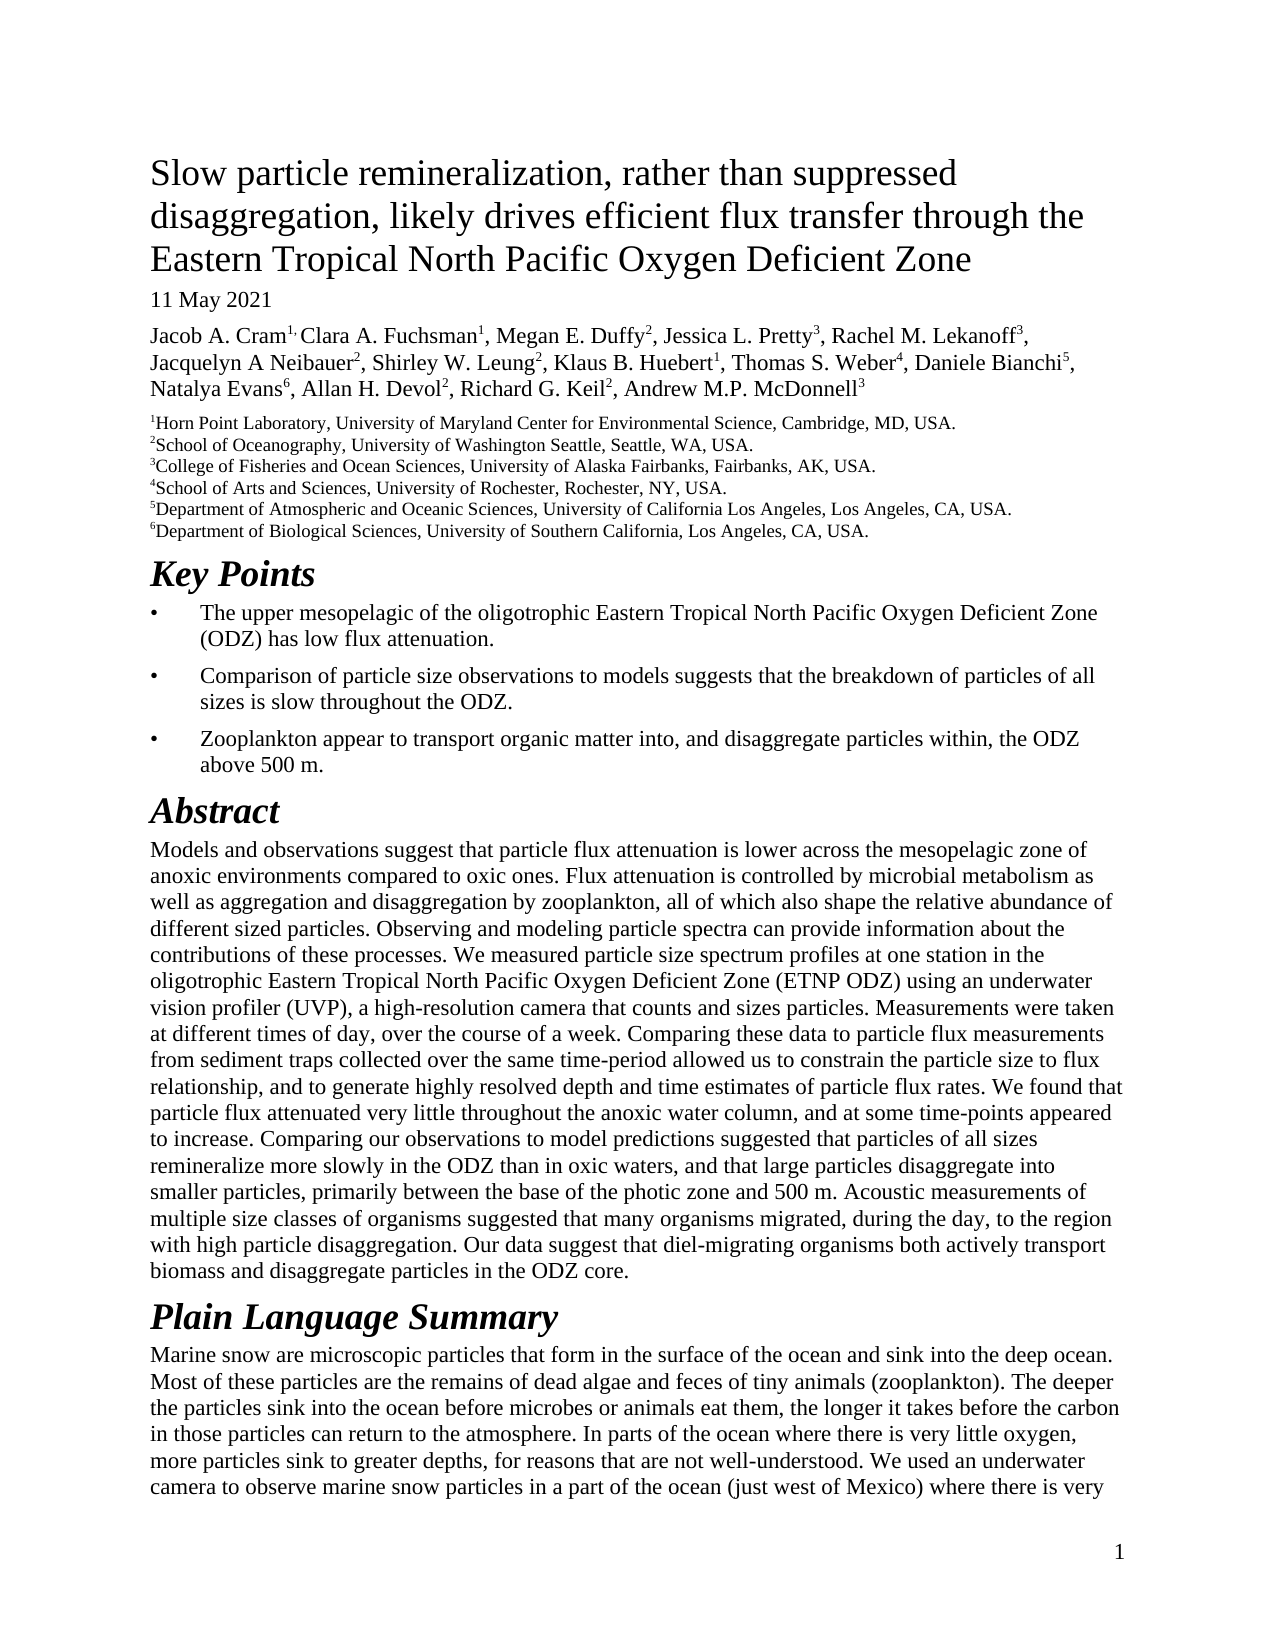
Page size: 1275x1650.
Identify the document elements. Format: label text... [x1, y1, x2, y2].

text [150, 1341, 1125, 1499]
text 11 May 2021 [150, 286, 1125, 312]
list Zooplankton appear to transport organic matter into, and disaggregate particles within, the ODZ above 500 m. [150, 725, 1125, 778]
text Models and observations suggest that particle flux attenuation is lower across the mesopelagic zone of anoxic environments compared to oxic ones. Flux attenuation is controlled by microbial metabolism as well as aggregation and disaggregation by zooplankton, all of which also shape the relative abundance of different sized particles. Observing and modeling particle spectra can provide information about the contributions of these processes. We measured particle size spectrum profiles at one station in the oligotrophic Eastern Tropical North Pacific Oxygen Deficient Zone (ETNP ODZ) using an underwater vision profiler (UVP), a high-resolution camera that counts and sizes particles. Measurements were taken at different times of day, over the course of a week. Comparing these data to particle flux measurements from sediment traps collected over the same time-period allowed us to constrain the particle size to flux relationship, and to generate highly resolved depth and time estimates of particle flux rates. We found that particle flux attenuated very little throughout the anoxic water column, and at some time-points appeared to increase. Comparing our observations to model predictions suggested that particles of all sizes remineralize more slowly in the ODZ than in oxic waters, and that large particles disaggregate into smaller particles, primarily between the base of the photic zone and 500 m. Acoustic measurements of multiple size classes of organisms suggested that many organisms migrated, during the day, to the region with high particle disaggregation. Our data suggest that diel-migrating organisms both actively transport biomass and disaggregate particles in the ODZ core. [150, 836, 1125, 1284]
subtitle Key Points [150, 552, 1125, 595]
text 1Horn Point Laboratory, University of Maryland Center for Environmental Science, Cambridge, MD, USA. [150, 412, 1125, 433]
text 5Department of Atmospheric and Oceanic Sciences, University of California Los Angeles, Los Angeles, CA, USA. [150, 498, 1125, 520]
text 2School of Oceanography, University of Washington Seattle, Seattle, WA, USA. [150, 433, 1125, 455]
list The upper mesopelagic of the oligotrophic Eastern Tropical North Pacific Oxygen Deficient Zone (ODZ) has low flux attenuation. [150, 599, 1125, 652]
text 6Department of Biological Sciences, University of Southern California, Los Angeles, CA, USA. [150, 520, 1125, 541]
subtitle Abstract [150, 788, 1125, 831]
text 4School of Arts and Sciences, University of Rochester, Rochester, NY, USA. [150, 477, 1125, 498]
title Slow particle remineralization, rather than suppressed disaggregation, likely drives efficient flux transfer through the Eastern Tropical North Pacific Oxygen Deficient Zone [150, 150, 1125, 279]
subtitle Plain Language Summary [150, 1294, 1125, 1337]
text 3College of Fisheries and Ocean Sciences, University of Alaska Fairbanks, Fairbanks, AK, USA. [150, 455, 1125, 477]
text Jacob A. Cram1, Clara A. Fuchsman1, Megan E. Duffy2, Jessica L. Pretty3, Rachel M. Lekanoff3, Jacquelyn A Neibauer2, Shirley W. Leung2, Klaus B. Huebert1, Thomas S. Weber4, Daniele Bianchi5, Natalya Evans6, Allan H. Devol2, Richard G. Keil2, Andrew M.P. McDonnell3 [150, 322, 1125, 401]
list Comparison of particle size observations to models suggests that the breakdown of particles of all sizes is slow throughout the ODZ. [150, 662, 1125, 715]
